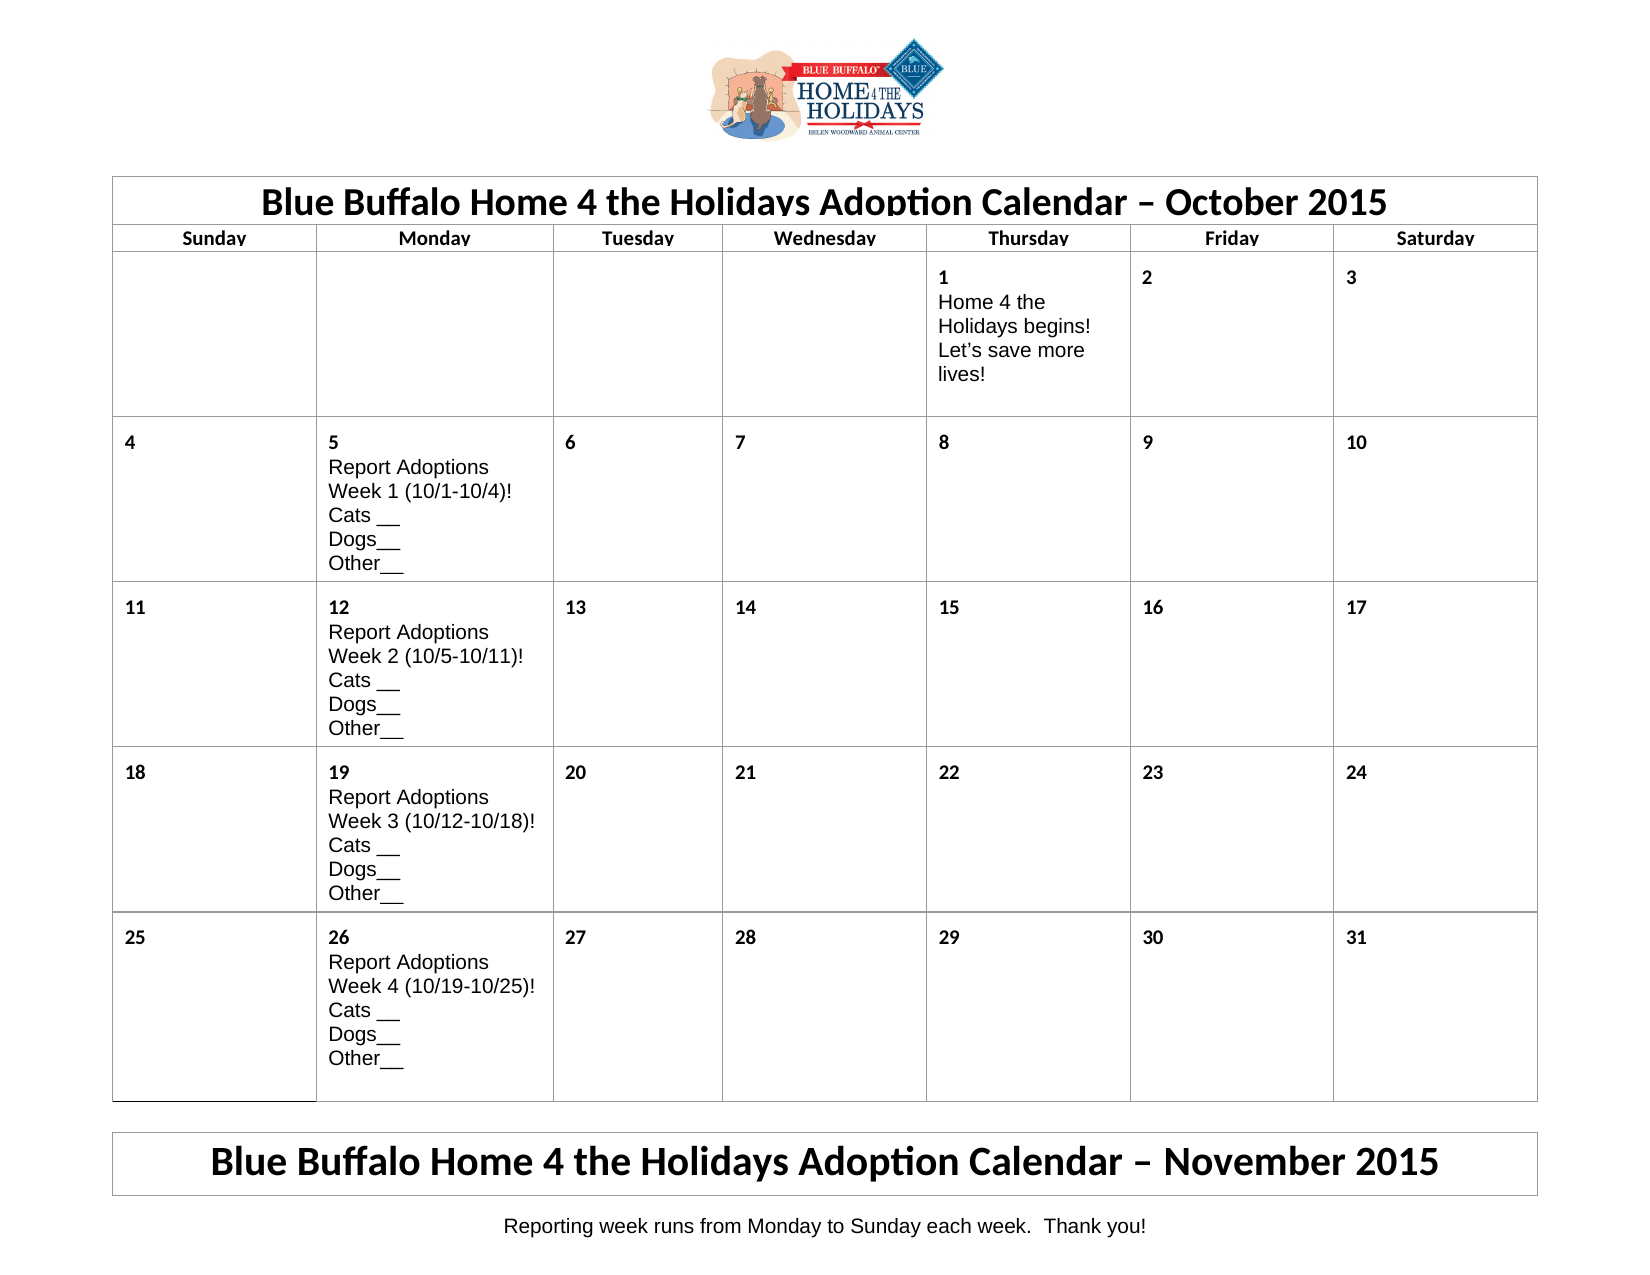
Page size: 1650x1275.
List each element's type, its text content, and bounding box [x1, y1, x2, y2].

table_header Blue Buffalo Home 4 the Holidays Adoption Calendar – November 2015 [113, 1133, 1537, 1195]
table_cell 22 [927, 747, 1130, 911]
table_cell Wednesday [723, 225, 926, 251]
table_cell 7 [723, 417, 926, 581]
table_cell 11 [113, 582, 316, 746]
table_cell [723, 252, 926, 416]
table_cell 9 [1131, 417, 1333, 581]
table_cell [113, 252, 316, 416]
table_cell 31 [1334, 913, 1537, 1101]
table_cell 1 Home 4 the Holidays begins! Let’s save more lives! [927, 252, 1130, 416]
table_cell 12 Report Adoptions Week 2 (10/5-10/11)! Cats __ Dogs__ Other__ [317, 582, 553, 746]
table_cell 6 [554, 417, 722, 581]
table_header Blue Buffalo Home 4 the Holidays Adoption Calendar – October 2015 [113, 177, 1537, 224]
table_cell 28 [723, 913, 926, 1101]
table_cell 2 [1131, 252, 1333, 416]
table_cell 16 [1131, 582, 1333, 746]
table_cell 5 Report Adoptions Week 1 (10/1-10/4)! Cats __ Dogs__ Other__ [317, 417, 553, 581]
table_cell 25 [113, 913, 316, 1101]
table_cell 27 [554, 913, 722, 1101]
table_cell 20 [554, 747, 722, 911]
table_cell 15 [927, 582, 1130, 746]
table_cell 21 [723, 747, 926, 911]
table_cell 24 [1334, 747, 1537, 911]
table_cell 10 [1334, 417, 1537, 581]
table_cell 23 [1131, 747, 1333, 911]
table_cell 26 Report Adoptions Week 4 (10/19-10/25)! Cats __ Dogs__ Other__ [317, 913, 553, 1101]
table_cell 19 Report Adoptions Week 3 (10/12-10/18)! Cats __ Dogs__ Other__ [317, 747, 553, 911]
table_cell 29 [927, 913, 1130, 1101]
table_cell 3 [1334, 252, 1537, 416]
table_cell 18 [113, 747, 316, 911]
table_cell Friday [1131, 225, 1333, 251]
table_cell 14 [723, 582, 926, 746]
table_cell Saturday [1334, 225, 1537, 251]
table_cell Sunday [113, 225, 316, 251]
picture [704, 37, 946, 145]
table_cell Thursday [927, 225, 1130, 251]
table_cell 13 [554, 582, 722, 746]
table_cell 8 [927, 417, 1130, 581]
table_cell Monday [317, 225, 553, 251]
table_cell [554, 252, 722, 416]
table_cell 4 [113, 417, 316, 581]
table_cell Tuesday [554, 225, 722, 251]
table_cell 30 [1131, 913, 1333, 1101]
table_cell [317, 252, 553, 416]
table_cell 17 [1334, 582, 1537, 746]
